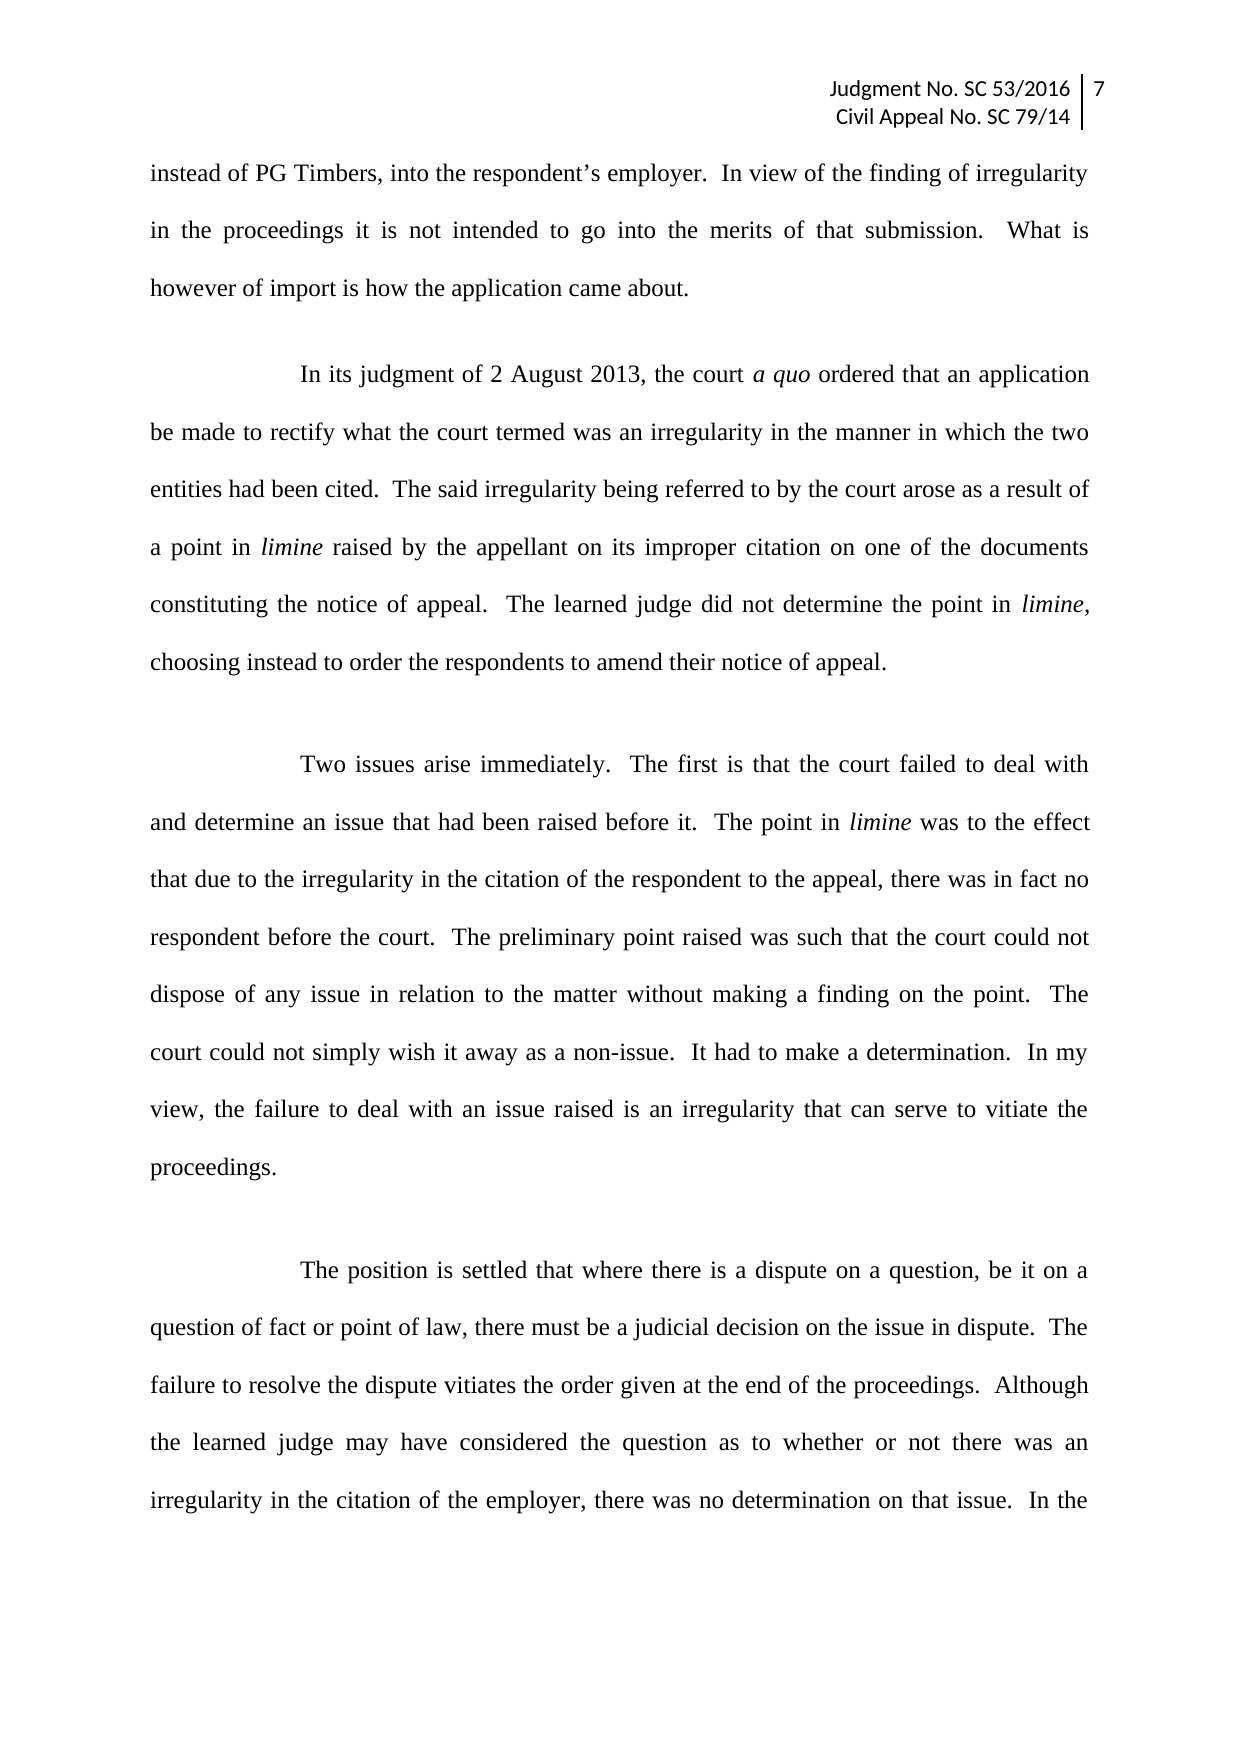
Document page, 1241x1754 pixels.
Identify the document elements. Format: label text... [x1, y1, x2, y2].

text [150, 1255, 1090, 1514]
text In its judgment of 2 August 2013, the court a quo ordered that an application be made to rectify what the court termed was an irregularity in the manner in which the two entities had been cited. The said irregularity being referred to by the court arose as a result of a point in limine raised by the appellant on its improper citation on one of the documents constituting the notice of appeal. The learned judge did not determine the point in limine, choosing instead to order the respondents to amend their notice of appeal. [150, 359, 1090, 675]
text Two issues arise immediately. The first is that the court failed to deal with and determine an issue that had been raised before it. The point in limine was to the effect that due to the irregularity in the citation of the respondent to the appeal, there was in fact no respondent before the court. The preliminary point raised was such that the court could not dispose of any issue in relation to the matter without making a finding on the point. The court could not simply wish it away as a non-issue. It had to make a determination. In my view, the failure to deal with an issue raised is an irregularity that can serve to vitiate the proceedings. [150, 749, 1090, 1181]
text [150, 158, 1090, 302]
